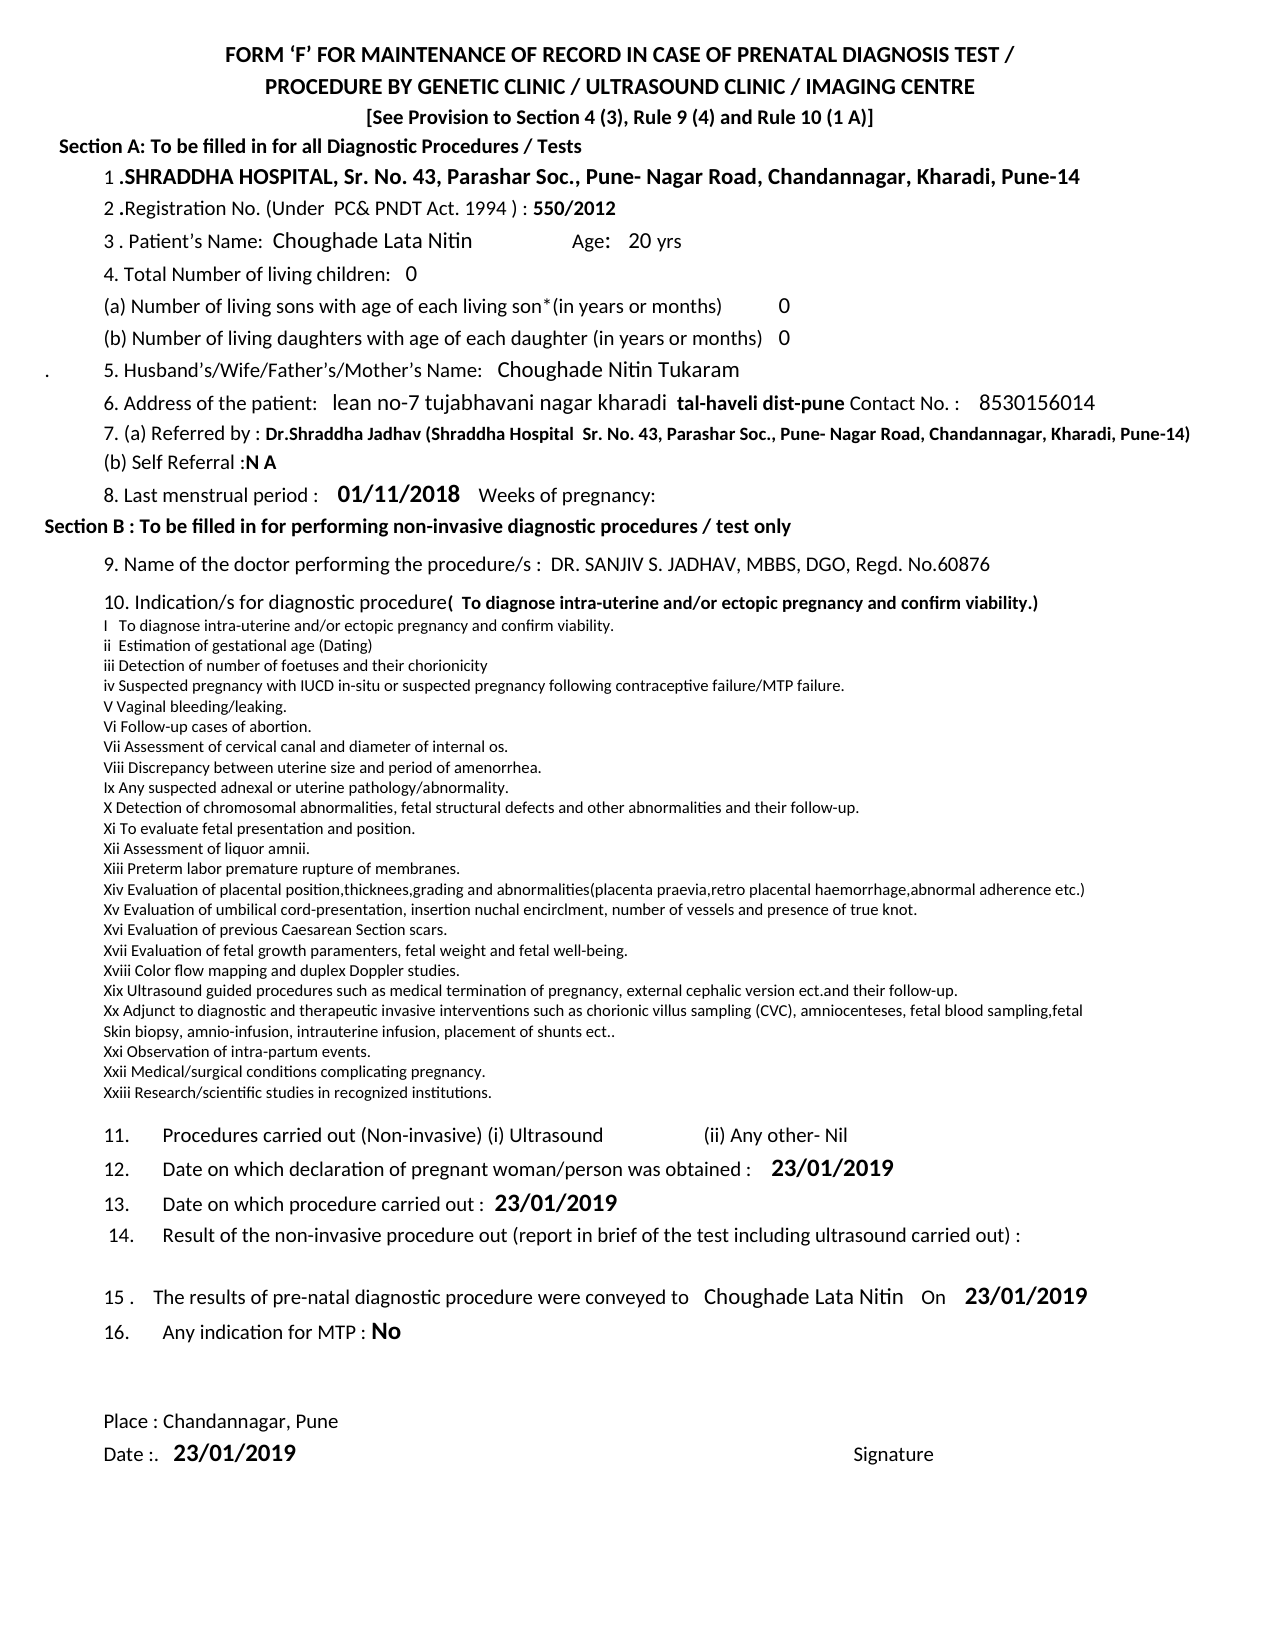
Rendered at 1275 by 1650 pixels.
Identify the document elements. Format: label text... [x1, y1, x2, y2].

text Xv Evaluation of umbilical cord-presentation, insertion nuchal encirclment, number of vessels and presence of true knot. [0, 899, 1275, 919]
text 4. Total Number of living children: [44, 259, 1196, 287]
text . 5. Husband’s/Wife/Father’s/Mother’s Name: [44, 355, 1255, 383]
text iv Suspected pregnancy with IUCD in-situ or suspected pregnancy following contraceptive failure/MTP failure. [0, 676, 1196, 696]
text X Detection of chromosomal abnormalities, fetal structural defects and other abnormalities and their follow-up. [0, 798, 1196, 818]
text Date :. Signature [0, 1438, 1275, 1468]
text Xxiii Research/scientific studies in recognized institutions. [0, 1082, 1275, 1102]
text Xx Adjunct to diagnostic and therapeutic invasive interventions such as chorionic villus sampling (CVC), amniocenteses, fetal blood sampling,fetal [0, 1001, 1275, 1021]
text iii Detection of number of foetuses and their chorionicity [0, 655, 1196, 676]
text 12. Date on which declaration of pregnant woman/person was obtained : [0, 1152, 1275, 1182]
text (a) Number of living sons with age of each living son*(in years or months) [44, 291, 1255, 319]
text 11. Procedures carried out (Non-invasive) (i) Ultrasound (ii) Any other- Nil [0, 1123, 1275, 1148]
text Place : Chandannagar, Pune [0, 1408, 1275, 1434]
text 2 .Registration No. (Under PC& PNDT Act. 1994 ) : 550/2012 [44, 195, 1196, 220]
text ii Estimation of gestational age (Dating) [0, 635, 1196, 655]
text Vi Follow-up cases of abortion. [0, 716, 1196, 737]
text Xiv Evaluation of placental position,thicknees,grading and abnormalities(placenta praevia,retro placental haemorrhage,abnormal adherence etc.) [0, 879, 1275, 899]
text 13. Date on which procedure carried out : [0, 1187, 1275, 1217]
text 10. Indication/s for diagnostic procedure( To diagnose intra-uterine and/or ectopic pregnancy and confirm viability.) [75, 589, 1255, 615]
text Xxi Observation of intra-partum events. [103, 1041, 1275, 1062]
text (b) Self Referral :N A [44, 449, 1255, 474]
text Xviii Color flow mapping and duplex Doppler studies. [0, 960, 1275, 980]
text Xvi Evaluation of previous Caesarean Section scars. [0, 919, 1275, 940]
text 7. (a) Referred by : Dr.Shraddha Jadhav (Shraddha Hospital Sr. No. 43, Parashar Soc., Pune- Nagar Road, Chandannagar, Kharadi, Pune-14) [44, 420, 1255, 445]
text Vii Assessment of cervical canal and diameter of internal os. [0, 737, 1196, 757]
text Ix Any suspected adnexal or uterine pathology/abnormality. [0, 777, 1196, 798]
text Section A: To be filled in for all Diagnostic Procedures / Tests [44, 133, 1196, 159]
text Xxii Medical/surgical conditions complicating pregnancy. [0, 1062, 1275, 1082]
text Skin biopsy, amnio-infusion, intrauterine infusion, placement of shunts ect.. [0, 1021, 1275, 1041]
text 1 .SHRADDHA HOSPITAL, Sr. No. 43, Parashar Soc., Pune- Nagar Road, Chandannagar, Kharadi, Pune-14 [44, 162, 1196, 191]
text FORM ‘F’ FOR MAINTENANCE OF RECORD IN CASE OF PRENATAL DIAGNOSIS TEST / [44, 40, 1196, 68]
text 8. Last menstrual period : Weeks of pregnancy: [44, 478, 1255, 509]
text 9. Name of the doctor performing the procedure/s : DR. SANJIV S. JADHAV, MBBS, DGO, Regd. No.60876 [0, 551, 1255, 577]
text Viii Discrepancy between uterine size and period of amenorrhea. [0, 757, 1196, 777]
text V Vaginal bleeding/leaking. [0, 696, 1196, 716]
text Xvii Evaluation of fetal growth paramenters, fetal weight and fetal well-being. [0, 940, 1275, 960]
text 16. Any indication for MTP : No [0, 1315, 1275, 1346]
text 15 . The results of pre-natal diagnostic procedure were conveyed to On [0, 1280, 1275, 1311]
text [See Provision to Section 4 (3), Rule 9 (4) and Rule 10 (1 A)] [44, 104, 1196, 129]
text 6. Address of the patient: tal-haveli dist-pune Contact No. : [103, 388, 1255, 416]
text 3 . Patient’s Name: Age: yrs [44, 224, 1166, 254]
text Xii Assessment of liquor amnii. [0, 838, 1196, 858]
text Section B : To be filled in for performing non-invasive diagnostic procedures / test only [44, 513, 1255, 538]
text 14. Result of the non-invasive procedure out (report in brief of the test including ultrasound carried out) : [103, 1222, 1226, 1247]
text PROCEDURE BY GENETIC CLINIC / ULTRASOUND CLINIC / IMAGING CENTRE [44, 72, 1196, 100]
text Xix Ultrasound guided procedures such as medical termination of pregnancy, external cephalic version ect.and their follow-up. [0, 980, 1275, 1001]
text Xiii Preterm labor premature rupture of membranes. [0, 858, 1196, 879]
text Xi To evaluate fetal presentation and position. [0, 818, 1196, 838]
text (b) Number of living daughters with age of each daughter (in years or months) [44, 323, 1255, 351]
text I To diagnose intra-uterine and/or ectopic pregnancy and confirm viability. [75, 615, 1255, 635]
